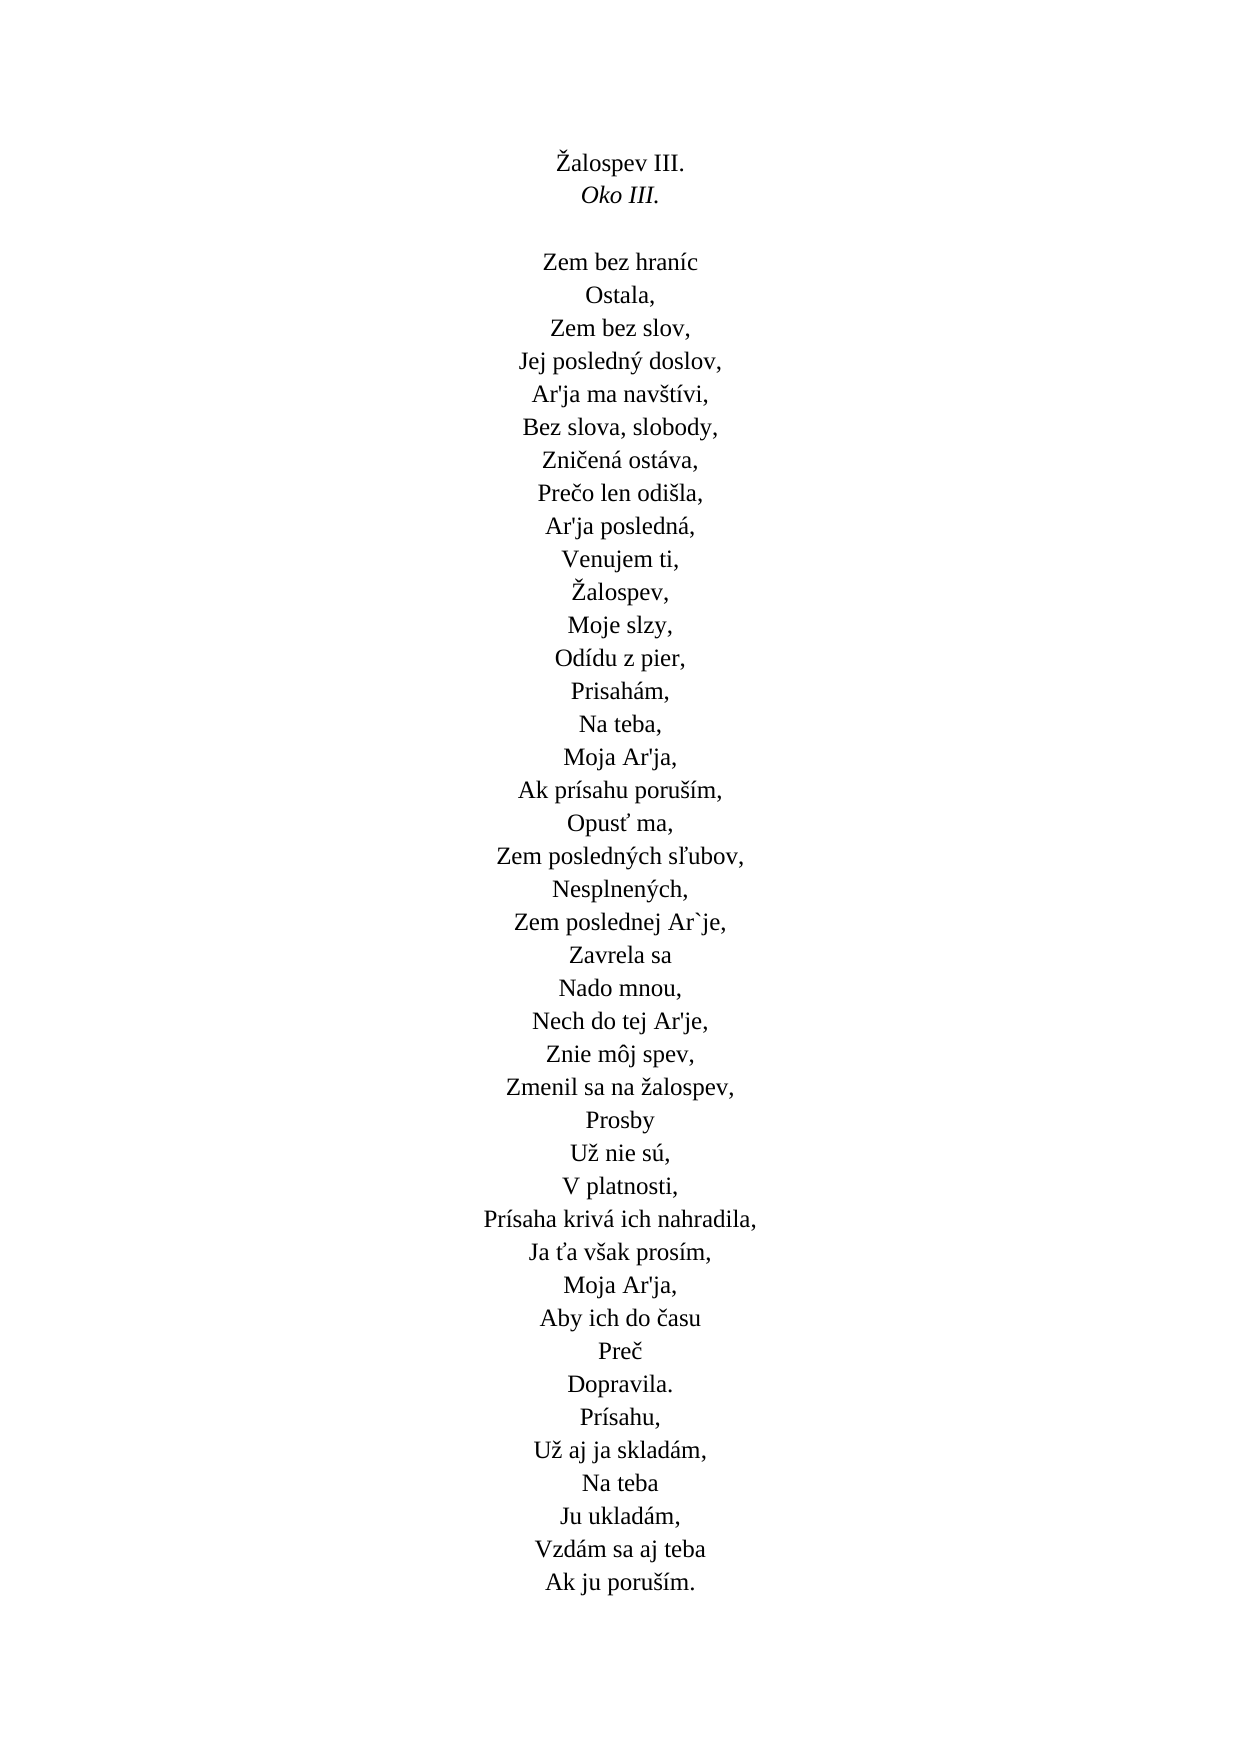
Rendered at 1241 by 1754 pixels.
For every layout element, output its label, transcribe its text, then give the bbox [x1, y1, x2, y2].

text Zem poslednej Ar`je, [148, 907, 1093, 936]
text Zavrela sa [148, 940, 1093, 969]
text Prosby [148, 1105, 1093, 1134]
text Moja Ar'ja, [148, 1270, 1093, 1299]
text Prísahu, [148, 1402, 1093, 1431]
text Ju ukladám, [148, 1501, 1093, 1530]
text Znie môj spev, [148, 1039, 1093, 1068]
text Preč [148, 1336, 1093, 1365]
text Nado mnou, [148, 973, 1093, 1002]
text Moja Ar'ja, [148, 742, 1093, 771]
text Venujem ti, [148, 544, 1093, 573]
text Moje slzy, [148, 610, 1093, 639]
text Ja ťa však prosím, [148, 1237, 1093, 1266]
text Vzdám sa aj teba [148, 1534, 1093, 1563]
text Odídu z pier, [148, 643, 1093, 672]
text Ar'ja posledná, [148, 511, 1093, 539]
text Nesplnených, [148, 874, 1093, 903]
text Prečo len odišla, [148, 478, 1093, 507]
text Ostala, [148, 280, 1093, 308]
text Prísaha krivá ich nahradila, [148, 1204, 1093, 1233]
text Na teba, [148, 709, 1093, 738]
text Zem bez hraníc [148, 247, 1093, 275]
text Zem posledných sľubov, [148, 841, 1093, 870]
text V platnosti, [148, 1171, 1093, 1200]
text Opusť ma, [148, 808, 1093, 837]
text Už nie sú, [148, 1138, 1093, 1167]
text Už aj ja skladám, [148, 1435, 1093, 1464]
text Ak ju poruším. [148, 1567, 1093, 1596]
text Aby ich do času [148, 1303, 1093, 1332]
text Bez slova, slobody, [148, 412, 1093, 441]
text Zem bez slov, [148, 313, 1093, 341]
text Oko III. [148, 181, 1093, 209]
text Prisahám, [148, 676, 1093, 705]
text Nech do tej Ar'je, [148, 1006, 1093, 1035]
text Zmenil sa na žalospev, [148, 1072, 1093, 1101]
text Žalospev, [148, 577, 1093, 606]
text Žalospev III. [148, 148, 1093, 176]
text Ar'ja ma navštívi, [148, 379, 1093, 407]
text Na teba [148, 1468, 1093, 1497]
text Dopravila. [148, 1369, 1093, 1398]
text Jej posledný doslov, [148, 346, 1093, 374]
text Zničená ostáva, [148, 445, 1093, 473]
text Ak prísahu poruším, [148, 775, 1093, 804]
